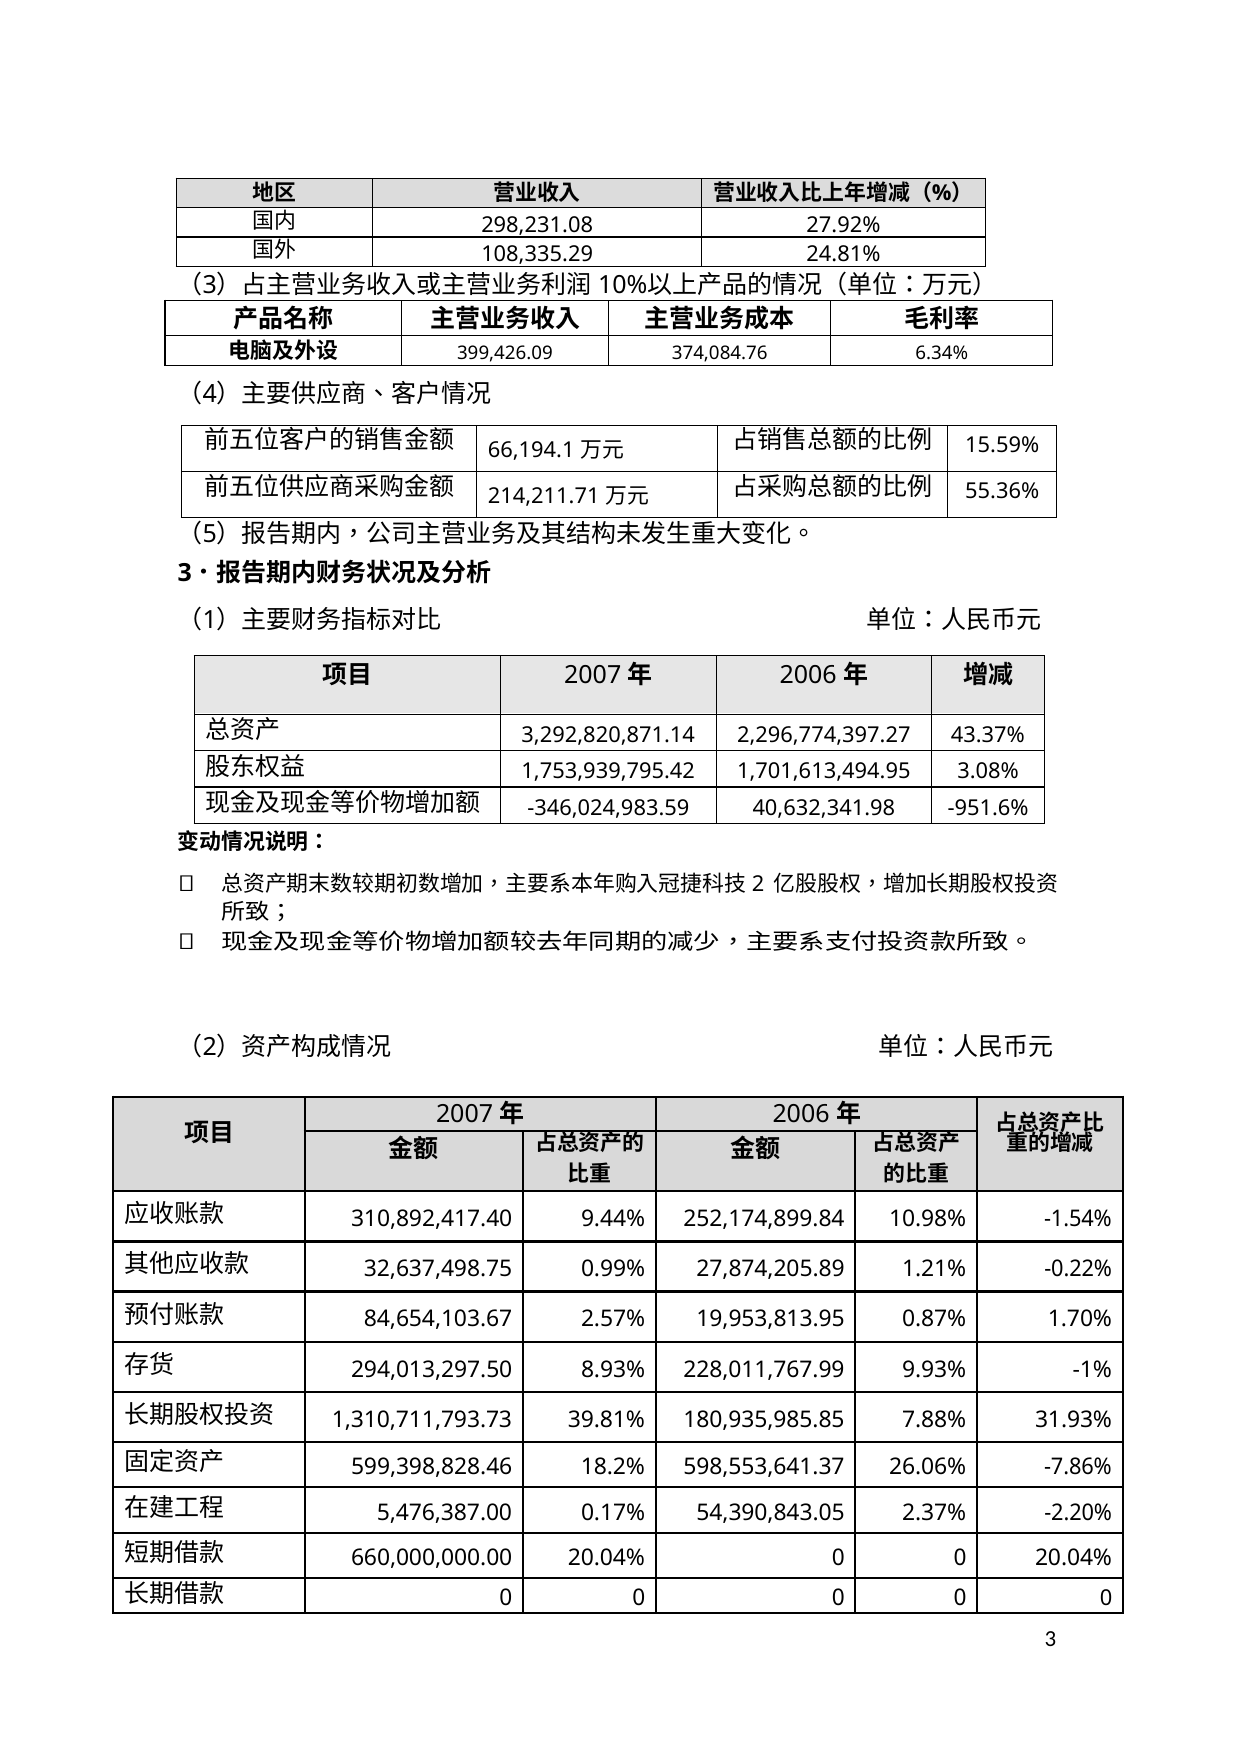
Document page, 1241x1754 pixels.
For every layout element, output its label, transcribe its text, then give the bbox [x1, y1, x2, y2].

table_cell 598,553,641.37 [657, 1443, 854, 1486]
table_cell 27.92% [702, 208, 985, 236]
table_cell 2,296,774,397.27 [717, 715, 931, 750]
table_cell 43.37% [932, 715, 1044, 750]
table_cell 现金及现金等价物增加额 [195, 788, 500, 823]
table_cell -0.22% [978, 1243, 1122, 1290]
table_cell 24.81% [702, 238, 985, 266]
table_cell 0 [978, 1579, 1122, 1612]
text （1）主要财务指标对比 单位：人民币元 [177, 602, 1138, 636]
table_cell 0 [524, 1579, 655, 1612]
table_cell 39.81% [524, 1393, 655, 1441]
table_cell 19,953,813.95 [657, 1293, 854, 1341]
table_header 15.59% [948, 426, 1056, 471]
table_cell -1% [978, 1343, 1122, 1391]
table_header 占销售总额的比例 [718, 426, 947, 471]
text （5）报告期内，公司主营业务及其结构未发生重大变化。 [177, 518, 1138, 549]
table_header 占总资产比 重的增减 [978, 1098, 1122, 1190]
table_cell 总资产 [195, 715, 500, 750]
table_cell 在建工程 [114, 1488, 304, 1532]
table_cell 预付账款 [114, 1293, 304, 1341]
table_header 地区 [177, 179, 372, 207]
table_cell 国内 [177, 208, 372, 236]
table_cell -346,024,983.59 [501, 788, 716, 823]
table_cell 40,632,341.98 [717, 788, 931, 823]
table_header 毛利率 [831, 301, 1052, 335]
table_header 66,194.1 万元 [477, 426, 717, 471]
table_cell 294,013,297.50 [306, 1343, 522, 1391]
table_cell 228,011,767.99 [657, 1343, 854, 1391]
table_cell 3,292,820,871.14 [501, 715, 716, 750]
table_cell 0.99% [524, 1243, 655, 1290]
table_cell -7.86% [978, 1443, 1122, 1486]
table_cell 1,753,939,795.42 [501, 751, 716, 786]
table_cell 55.36% [948, 472, 1056, 517]
table_header 产品名称 [166, 301, 401, 335]
table_cell 20.04% [524, 1534, 655, 1577]
table_cell 0 [657, 1534, 854, 1577]
table_cell 252,174,899.84 [657, 1192, 854, 1240]
table_cell 10.98% [856, 1192, 976, 1240]
table_header 营业收入比上年增减（%） [702, 179, 985, 207]
table_cell 1,310,711,793.73 [306, 1393, 522, 1441]
table_cell 399,426.09 [402, 336, 608, 364]
table_cell 2.57% [524, 1293, 655, 1341]
table_header 项目 [195, 656, 500, 713]
table_cell 股东权益 [195, 751, 500, 786]
table_cell 0.17% [524, 1488, 655, 1532]
table_cell -1.54% [978, 1192, 1122, 1240]
table_cell 27,874,205.89 [657, 1243, 854, 1290]
table_cell 214,211.71 万元 [477, 472, 717, 517]
table_cell 26.06% [856, 1443, 976, 1486]
table_cell -2.20% [978, 1488, 1122, 1532]
table_cell 占总资产的 比重 [524, 1132, 655, 1190]
table_cell 0 [657, 1579, 854, 1612]
subtitle 3．报告期内财务状况及分析 [177, 555, 1138, 589]
table_header 营业收入 [373, 179, 701, 207]
table_cell 9.93% [856, 1343, 976, 1391]
table_cell 0.87% [856, 1293, 976, 1341]
table_cell 5,476,387.00 [306, 1488, 522, 1532]
table_cell 7.88% [856, 1393, 976, 1441]
text  总资产期末数较期初数增加，主要系本年购入冠捷科技 2 亿股股权，增加长期股权投资 所致； [177, 868, 1063, 925]
table_cell 180,935,985.85 [657, 1393, 854, 1441]
table_cell 54,390,843.05 [657, 1488, 854, 1532]
table_cell 20.04% [978, 1534, 1122, 1577]
table_cell 金额 [306, 1132, 522, 1190]
table_cell 310,892,417.40 [306, 1192, 522, 1240]
table_cell 电脑及外设 [166, 336, 401, 364]
table_cell 32,637,498.75 [306, 1243, 522, 1290]
table_cell 0 [856, 1579, 976, 1612]
table_cell -951.6% [932, 788, 1044, 823]
table_cell 1.21% [856, 1243, 976, 1290]
table_header 2007 年 [306, 1098, 655, 1130]
table_cell 374,084.76 [609, 336, 830, 364]
table_cell 0 [856, 1534, 976, 1577]
table_cell 长期借款 [114, 1579, 304, 1612]
text （4）主要供应商、客户情况 [177, 376, 1138, 410]
table_cell 18.2% [524, 1443, 655, 1486]
text  现金及现金等价物增加额较去年同期的减少，主要系支付投资款所致。 [177, 926, 1138, 956]
table_header 增减 [932, 656, 1044, 713]
table_cell 2.37% [856, 1488, 976, 1532]
table_cell 6.34% [831, 336, 1052, 364]
table_header 主营业务收入 [402, 301, 608, 335]
table_cell 占总资产 的比重 [856, 1132, 976, 1190]
table_cell 1.70% [978, 1293, 1122, 1341]
table_cell 9.44% [524, 1192, 655, 1240]
table_cell 前五位供应商采购金额 [182, 472, 476, 517]
table_cell 存货 [114, 1343, 304, 1391]
table_cell 3.08% [932, 751, 1044, 786]
table_cell 应收账款 [114, 1192, 304, 1240]
table_cell 660,000,000.00 [306, 1534, 522, 1577]
table_cell 599,398,828.46 [306, 1443, 522, 1486]
table_header 2006 年 [657, 1098, 976, 1130]
table_cell 0 [306, 1579, 522, 1612]
text 变动情况说明： [177, 826, 1138, 856]
table_header 2007 年 [501, 656, 716, 713]
table_header 项目 [114, 1098, 304, 1190]
table_cell 金额 [657, 1132, 854, 1190]
table_cell 长期股权投资 [114, 1393, 304, 1441]
text （3）占主营业务收入或主营业务利润 10%以上产品的情况（单位：万元） [177, 267, 1138, 299]
table_header 主营业务成本 [609, 301, 830, 335]
table_cell 8.93% [524, 1343, 655, 1391]
table_cell 占采购总额的比例 [718, 472, 947, 517]
table_header 2006 年 [717, 656, 931, 713]
table_header 前五位客户的销售金额 [182, 426, 476, 471]
table_cell 国外 [177, 238, 372, 266]
table_cell 其他应收款 [114, 1243, 304, 1290]
table_cell 298,231.08 [373, 208, 701, 236]
table_cell 108,335.29 [373, 238, 701, 266]
table_cell 31.93% [978, 1393, 1122, 1441]
text （2）资产构成情况 单位：人民币元 [177, 1029, 1138, 1063]
table_cell 固定资产 [114, 1443, 304, 1486]
table_cell 短期借款 [114, 1534, 304, 1577]
table_cell 1,701,613,494.95 [717, 751, 931, 786]
table_cell 84,654,103.67 [306, 1293, 522, 1341]
